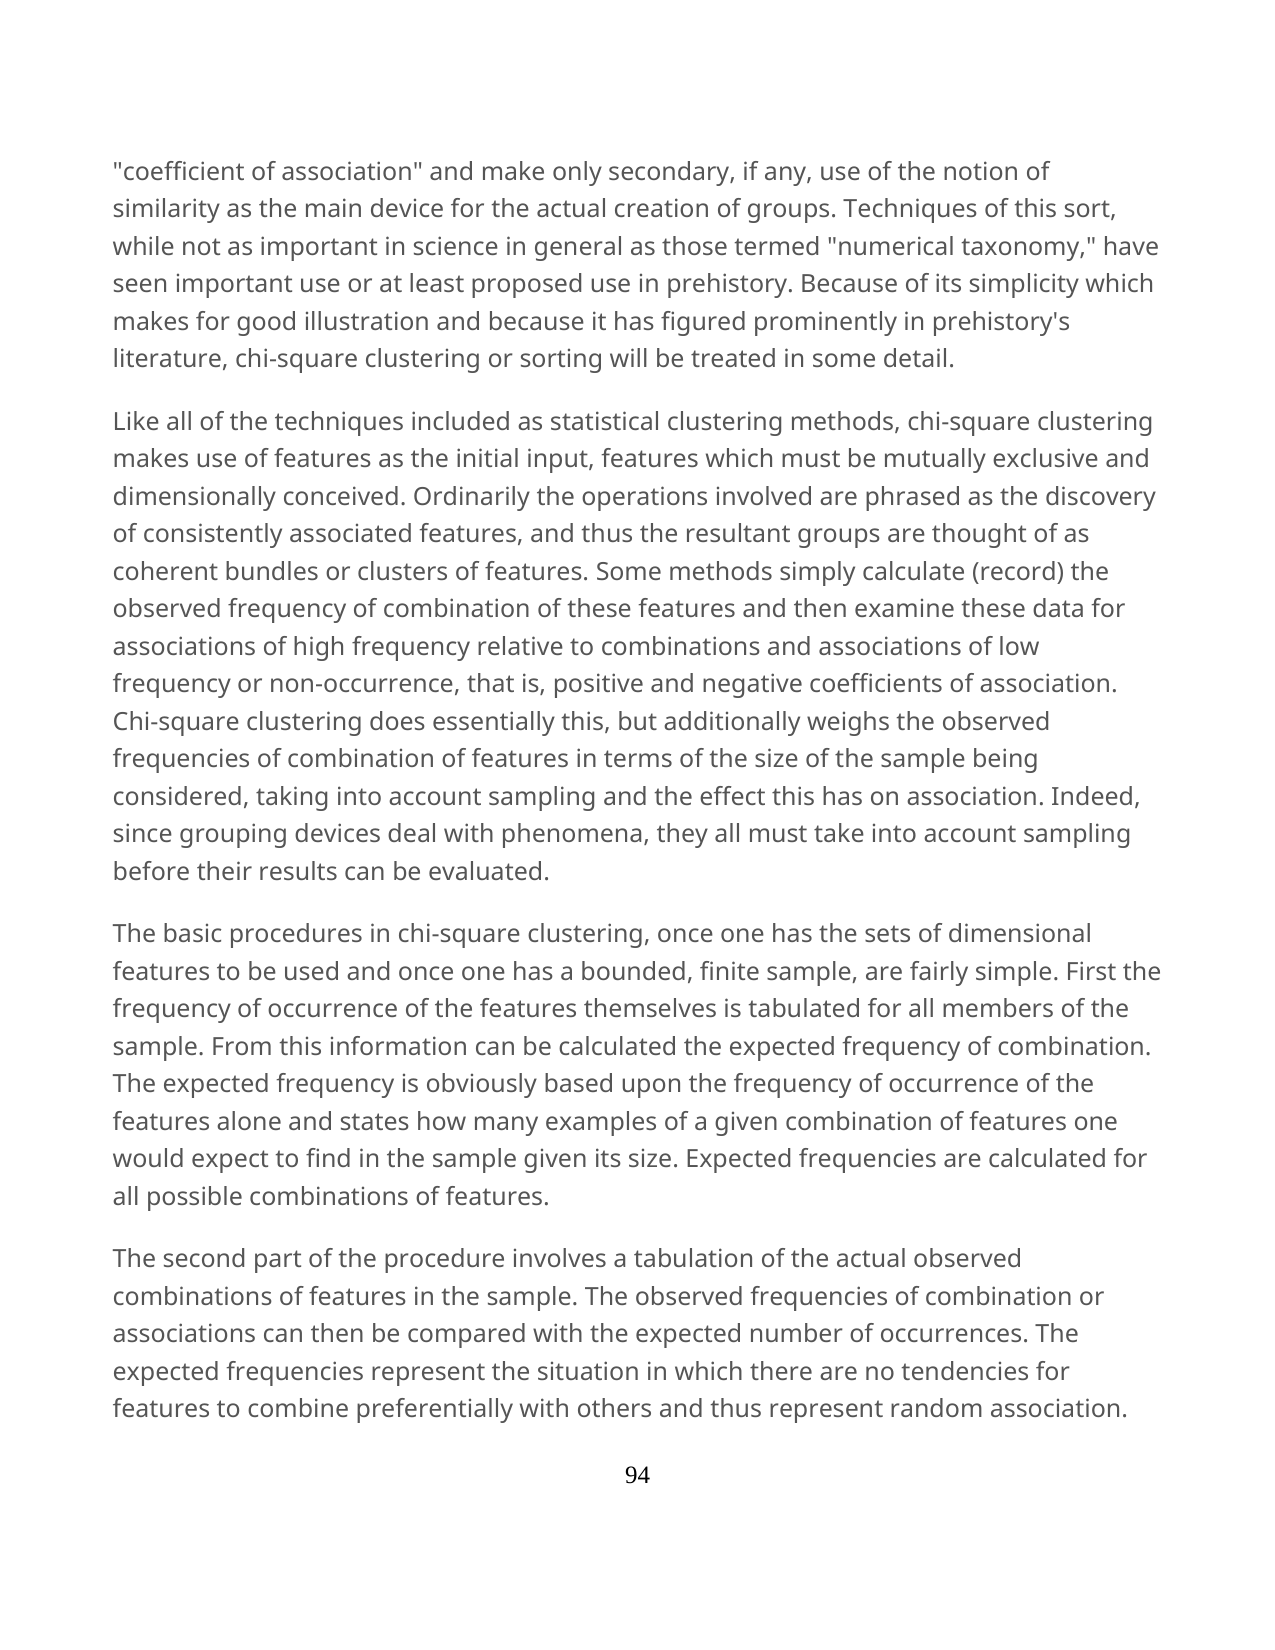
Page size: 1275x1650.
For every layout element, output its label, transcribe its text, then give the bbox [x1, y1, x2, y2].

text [112, 150, 1163, 375]
text Like all of the techniques included as statistical clustering methods, chi-square clustering makes use of features as the initial input, features which must be mutually exclusive and dimensionally conceived. Ordinarily the operations involved are phrased as the discovery of consistently associated features, and thus the resultant groups are thought of as coherent bundles or clusters of features. Some methods simply calculate (record) the observed frequency of combination of these features and then examine these data for associations of high frequency relative to combinations and associations of low frequency or non-occurrence, that is, positive and negative coefficients of association. Chi-square clustering does essentially this, but additionally weighs the observed frequencies of combination of features in terms of the size of the sample being considered, taking into account sampling and the effect this has on association. Indeed, since grouping devices deal with phenomena, they all must take into account sampling before their results can be evaluated. [112, 400, 1163, 887]
text The second part of the procedure involves a tabulation of the actual observed combinations of features in the sample. The observed frequencies of combination or associations can then be compared with the expected number of occurrences. The expected frequencies represent the situation in which there are no tendencies for features to combine preferentially with others and thus represent random association. [112, 1237, 1163, 1425]
text The basic procedures in chi-square clustering, once one has the sets of dimensional features to be used and once one has a bounded, finite sample, are fairly simple. First the frequency of occurrence of the features themselves is tabulated for all members of the sample. From this information can be calculated the expected frequency of combination. The expected frequency is obviously based upon the frequency of occurrence of the features alone and states how many examples of a given combination of features one would expect to find in the sample given its size. Expected frequencies are calculated for all possible combinations of features. [112, 912, 1163, 1212]
